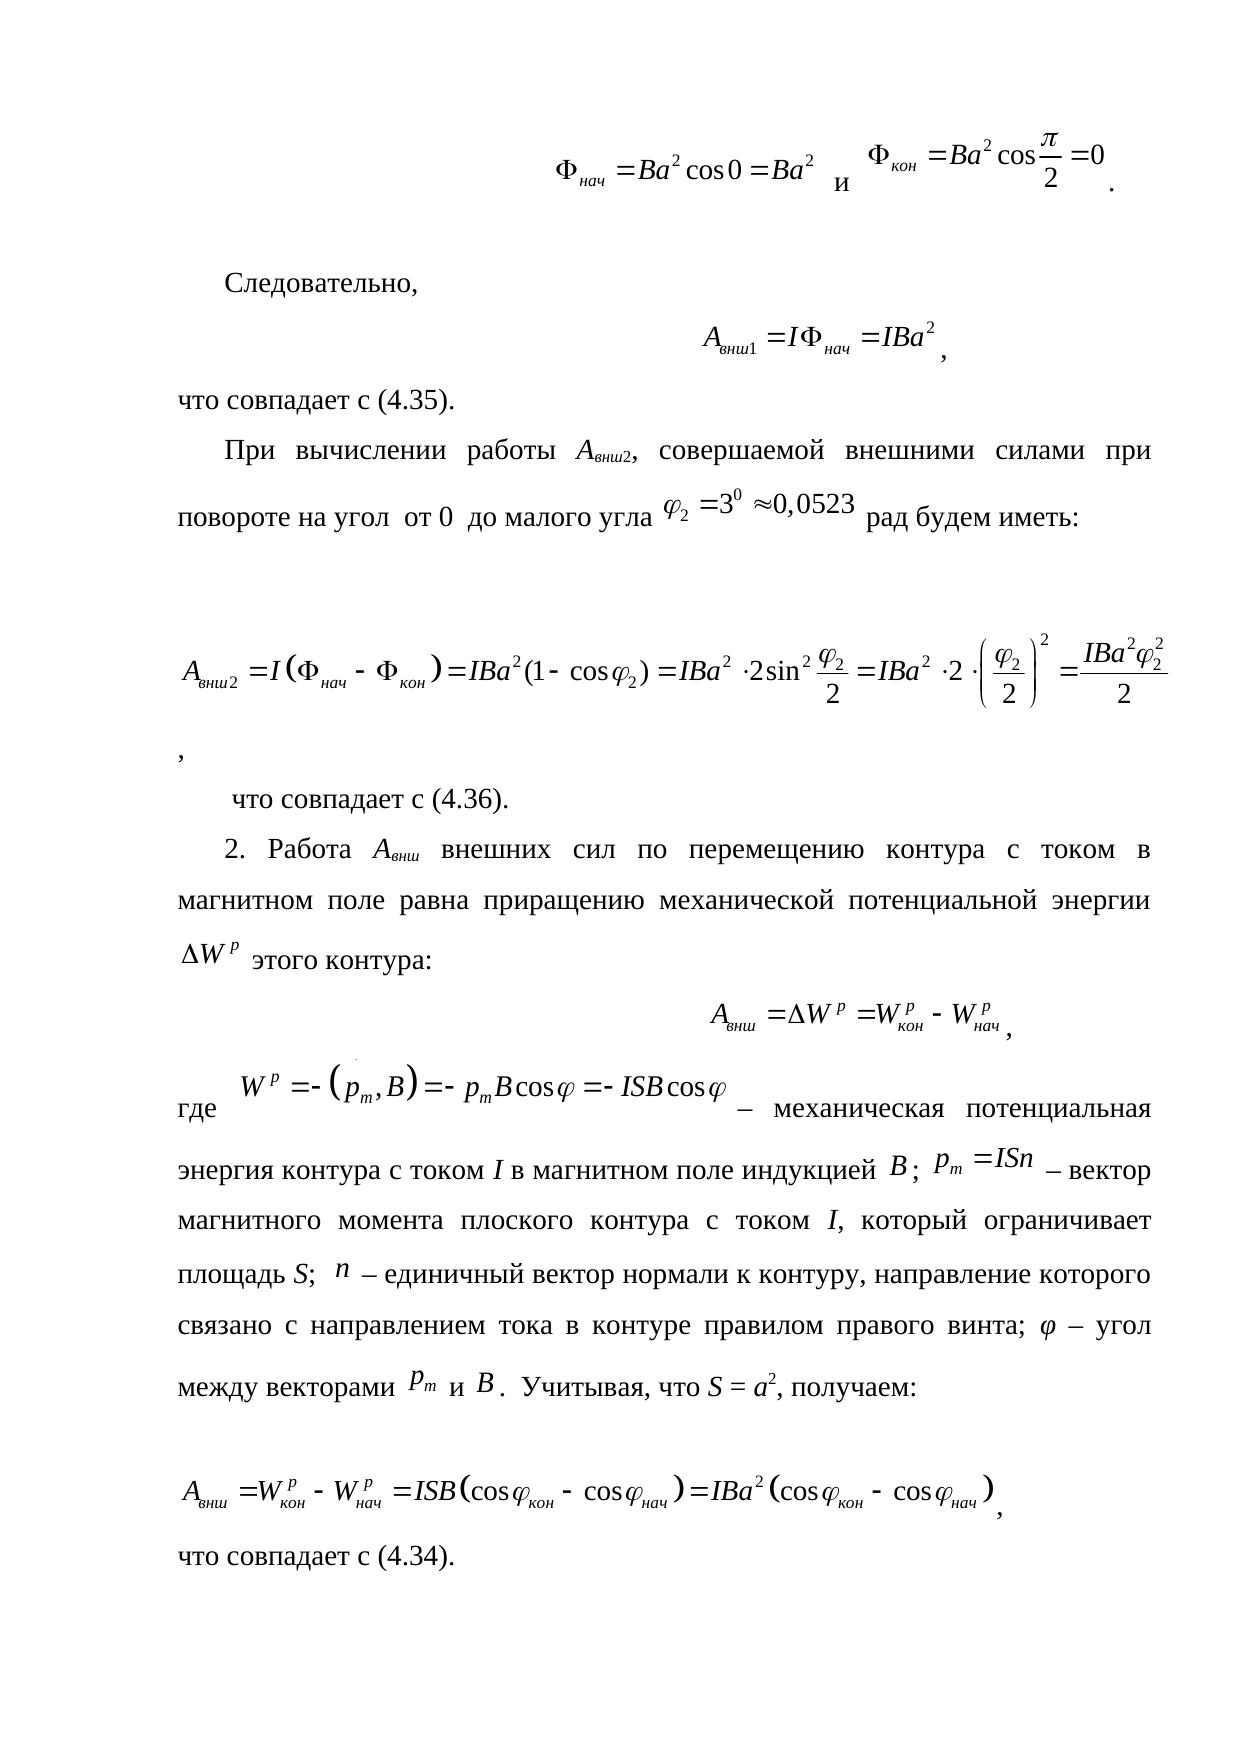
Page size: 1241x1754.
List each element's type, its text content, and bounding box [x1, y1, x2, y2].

text Следовательно, [177, 265, 1152, 298]
text что совпадает с (4.36). [177, 781, 1152, 815]
text и . [177, 118, 1152, 198]
text где – механическая потенциальная энергия контура с током I в магнитном поле индукцией ; – вектор магнитного момента плоского контура с током I, который ограничивает площадь S; – единичный вектор нормали к контуру, направление которого связано с направлением тока в контуре правилом правого винта; φ – угол между векторами и . Учитывая, что S = a2, получаем: [177, 1059, 1152, 1403]
text что совпадает с (4.35). [177, 382, 1152, 416]
text При вычислении работы Авнш2, совершаемой внешними силами при повороте на угол от 0 до малого угла рад будем иметь: [177, 432, 1152, 533]
text , [177, 993, 1152, 1043]
text , [177, 549, 1152, 764]
text , [177, 315, 1152, 365]
text 2. Работа Авнш внешних сил по перемещению контура с током в магнитном поле равна приращению механической потенциальной энергии этого контура: [177, 832, 1152, 976]
text , [177, 1419, 1152, 1521]
text что совпадает с (4.34). [177, 1538, 1152, 1572]
